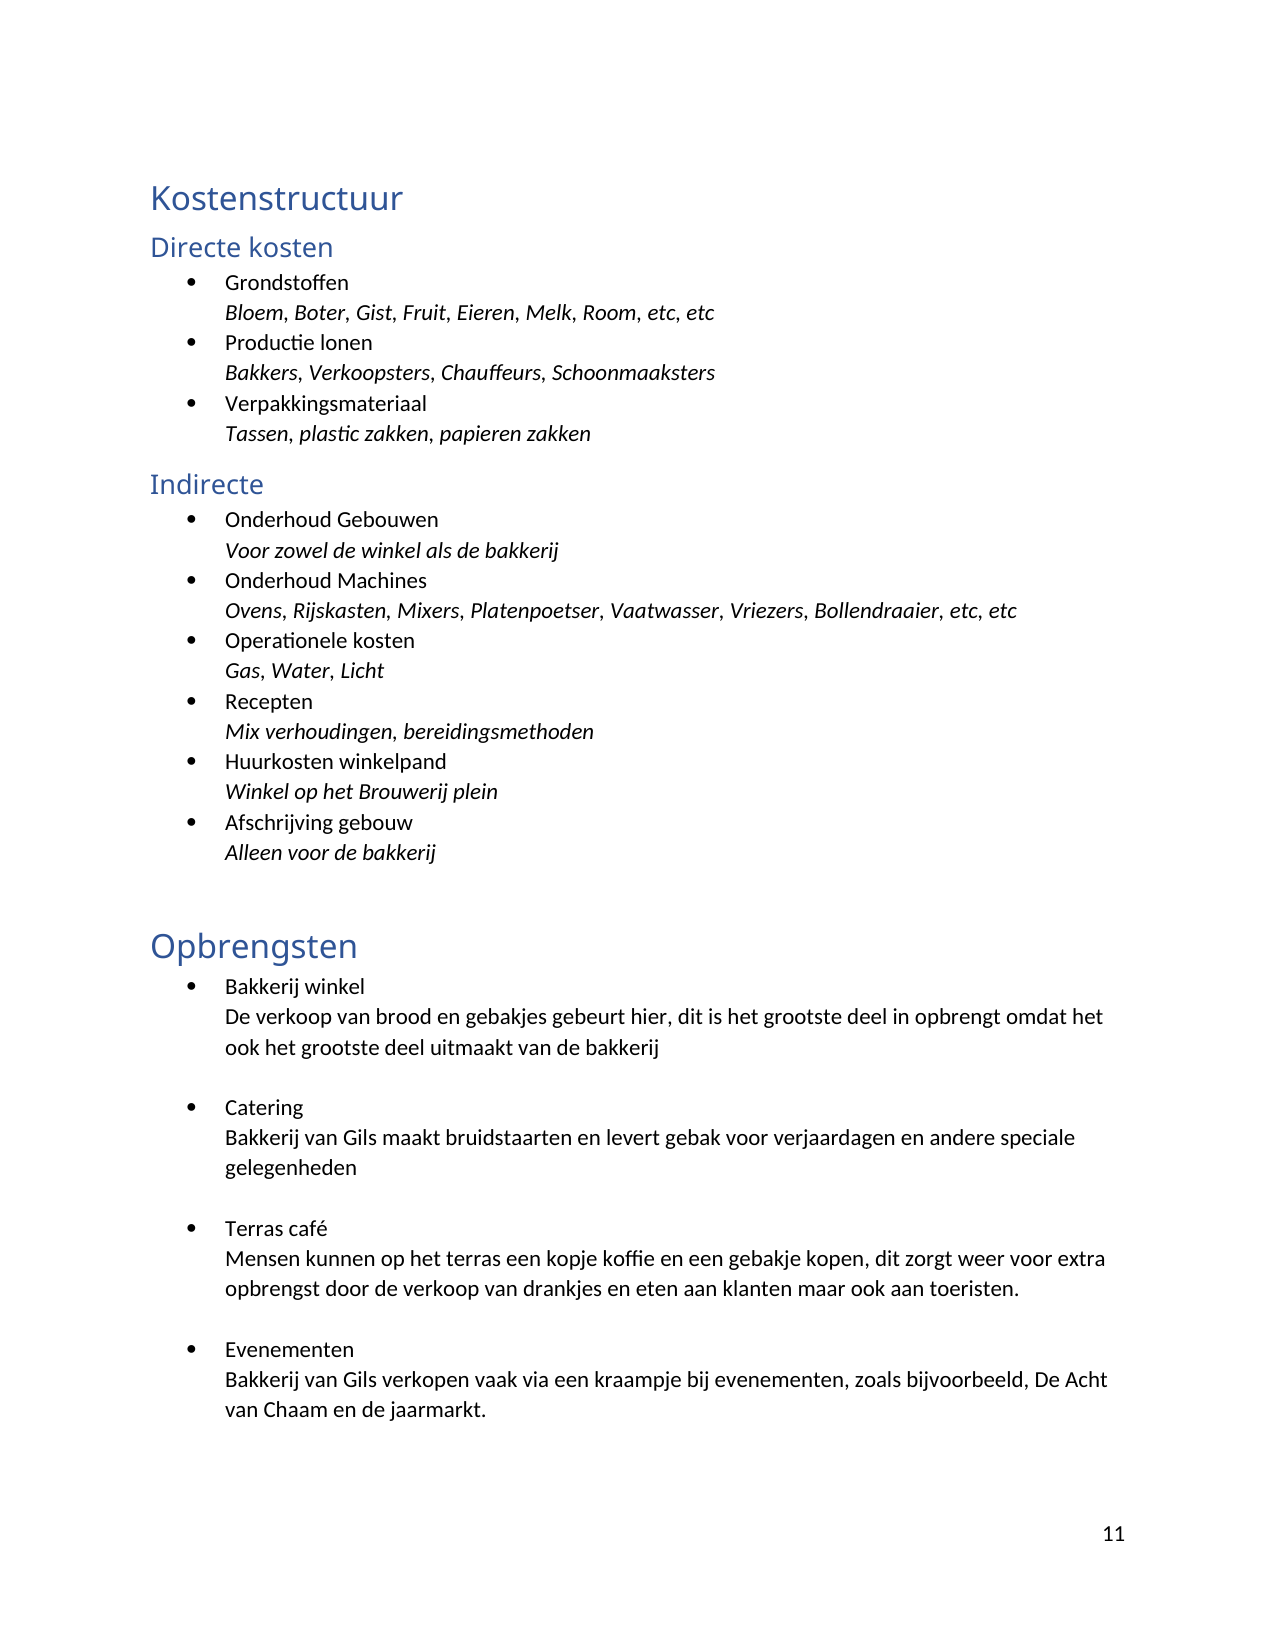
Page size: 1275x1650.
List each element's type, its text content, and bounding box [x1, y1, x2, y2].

list Gas, Water, Licht [225, 657, 1125, 685]
subtitle Kostenstructuur [150, 175, 1125, 220]
list Voor zowel de winkel als de bakkerij [225, 536, 1125, 564]
list Verpakkingsmateriaal [187, 389, 1125, 417]
subtitle Opbrengsten [150, 923, 1125, 969]
list Catering Bakkerij van Gils maakt bruidstaarten en levert gebak voor verjaardagen en andere speciale gelegenheden [187, 1093, 1125, 1182]
list Bakkerij winkel De verkoop van brood en gebakjes gebeurt hier, dit is het grootste deel in opbrengt omdat het ook het grootste deel uitmaakt van de bakkerij [187, 972, 1125, 1061]
list Tassen, plastic zakken, papieren zakken [225, 419, 1125, 447]
list Onderhoud Machines [187, 566, 1125, 594]
list Huurkosten winkelpand [187, 747, 1125, 775]
list Evenementen Bakkerij van Gils verkopen vaak via een kraampje bij evenementen, zoals bijvoorbeeld, De Acht van Chaam en de jaarmarkt. [187, 1335, 1125, 1423]
list Alleen voor de bakkerij [225, 838, 1125, 866]
list Onderhoud Gebouwen [187, 506, 1125, 534]
list Terras café Mensen kunnen op het terras een kopje koffie en een gebakje kopen, dit zorgt weer voor extra opbrengst door de verkoop van drankjes en eten aan klanten maar ook aan toeristen. [187, 1214, 1125, 1302]
list Recepten [187, 687, 1125, 715]
list Grondstoffen [187, 268, 1125, 296]
list Productie lonen [187, 328, 1125, 356]
list Bloem, Boter, Gist, Fruit, Eieren, Melk, Room, etc, etc [225, 298, 1125, 326]
list Bakkers, Verkoopsters, Chauffeurs, Schoonmaaksters [225, 358, 1125, 387]
subtitle Indirecte [150, 466, 1125, 503]
subtitle Directe kosten [150, 228, 1125, 265]
list Operationele kosten [187, 626, 1125, 654]
list Ovens, Rijskasten, Mixers, Platenpoetser, Vaatwasser, Vriezers, Bollendraaier, etc, etc [225, 596, 1125, 624]
list Mix verhoudingen, bereidingsmethoden [225, 717, 1125, 745]
list Afschrijving gebouw [187, 808, 1125, 836]
list Winkel op het Brouwerij plein [225, 777, 1125, 806]
